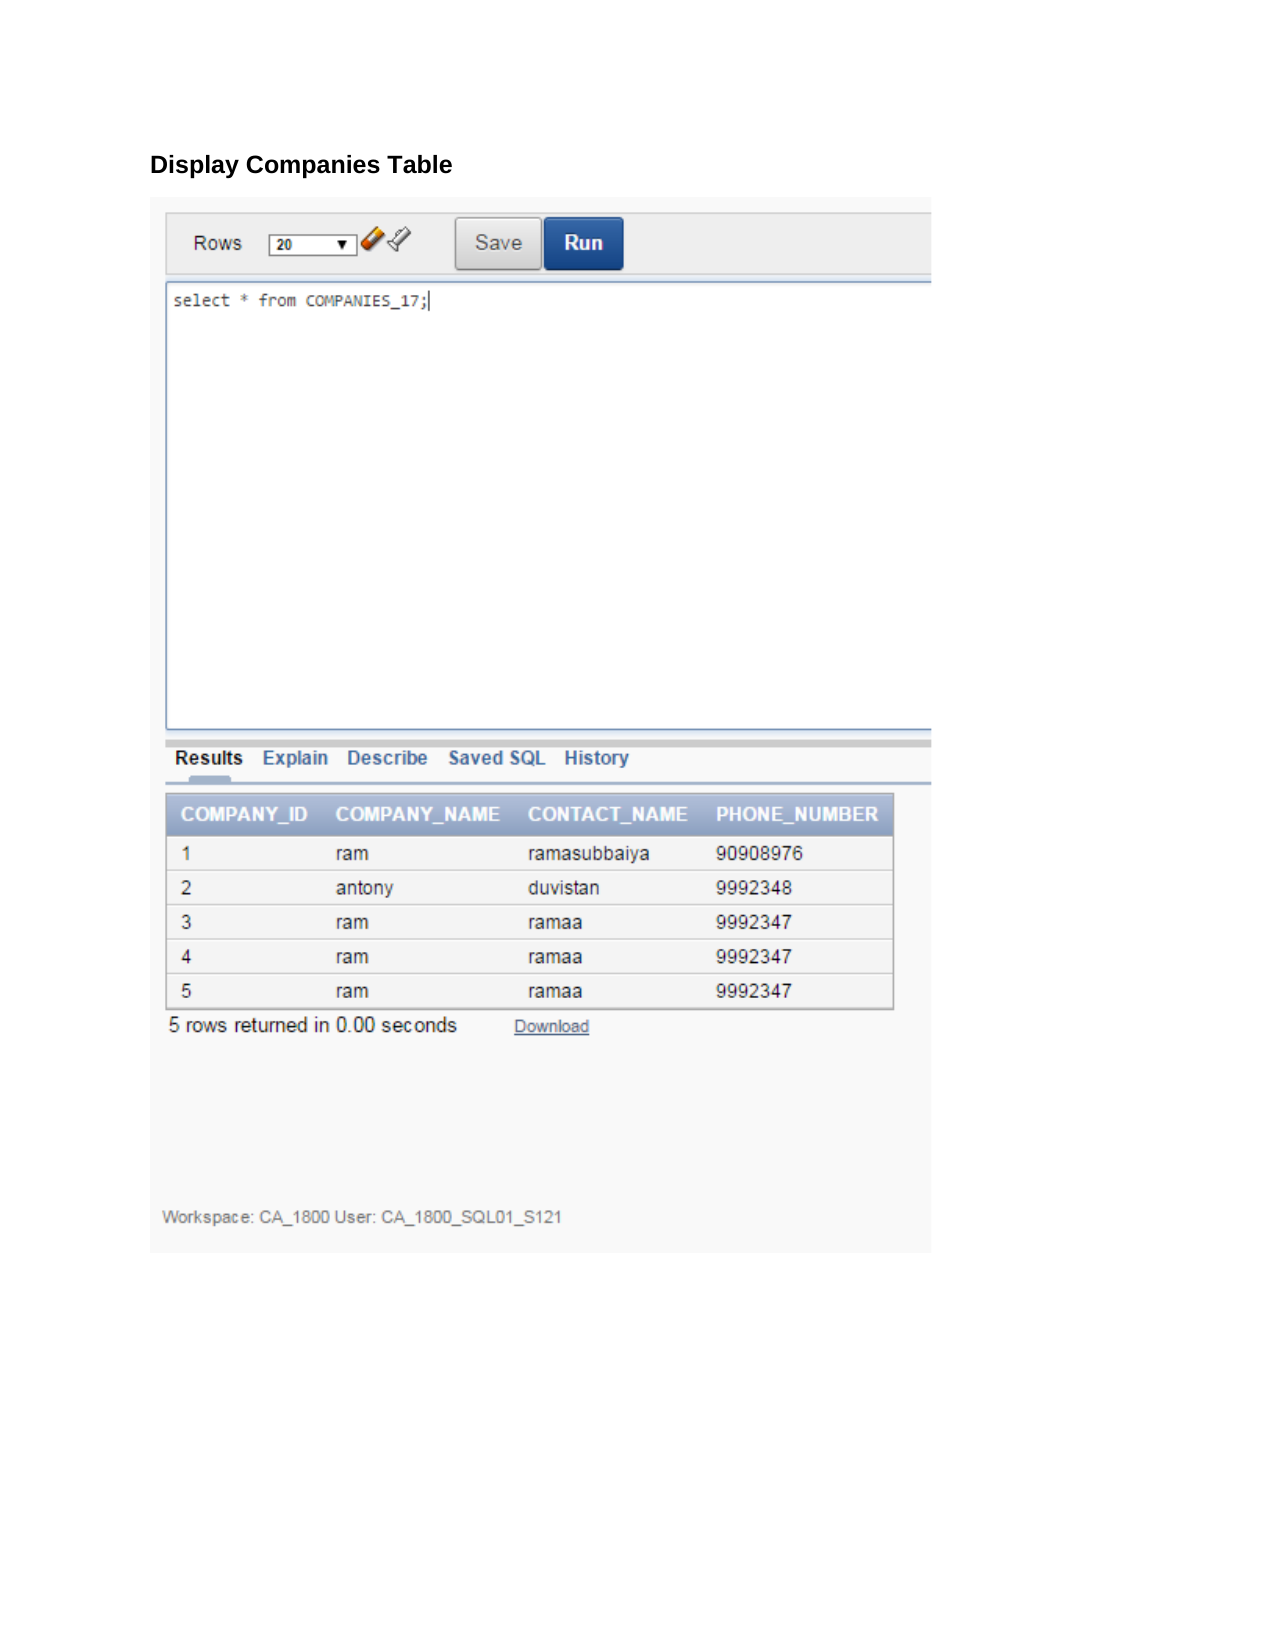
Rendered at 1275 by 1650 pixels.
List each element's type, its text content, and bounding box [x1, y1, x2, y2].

text Display Companies Table [150, 150, 1125, 179]
picture [150, 197, 932, 1253]
